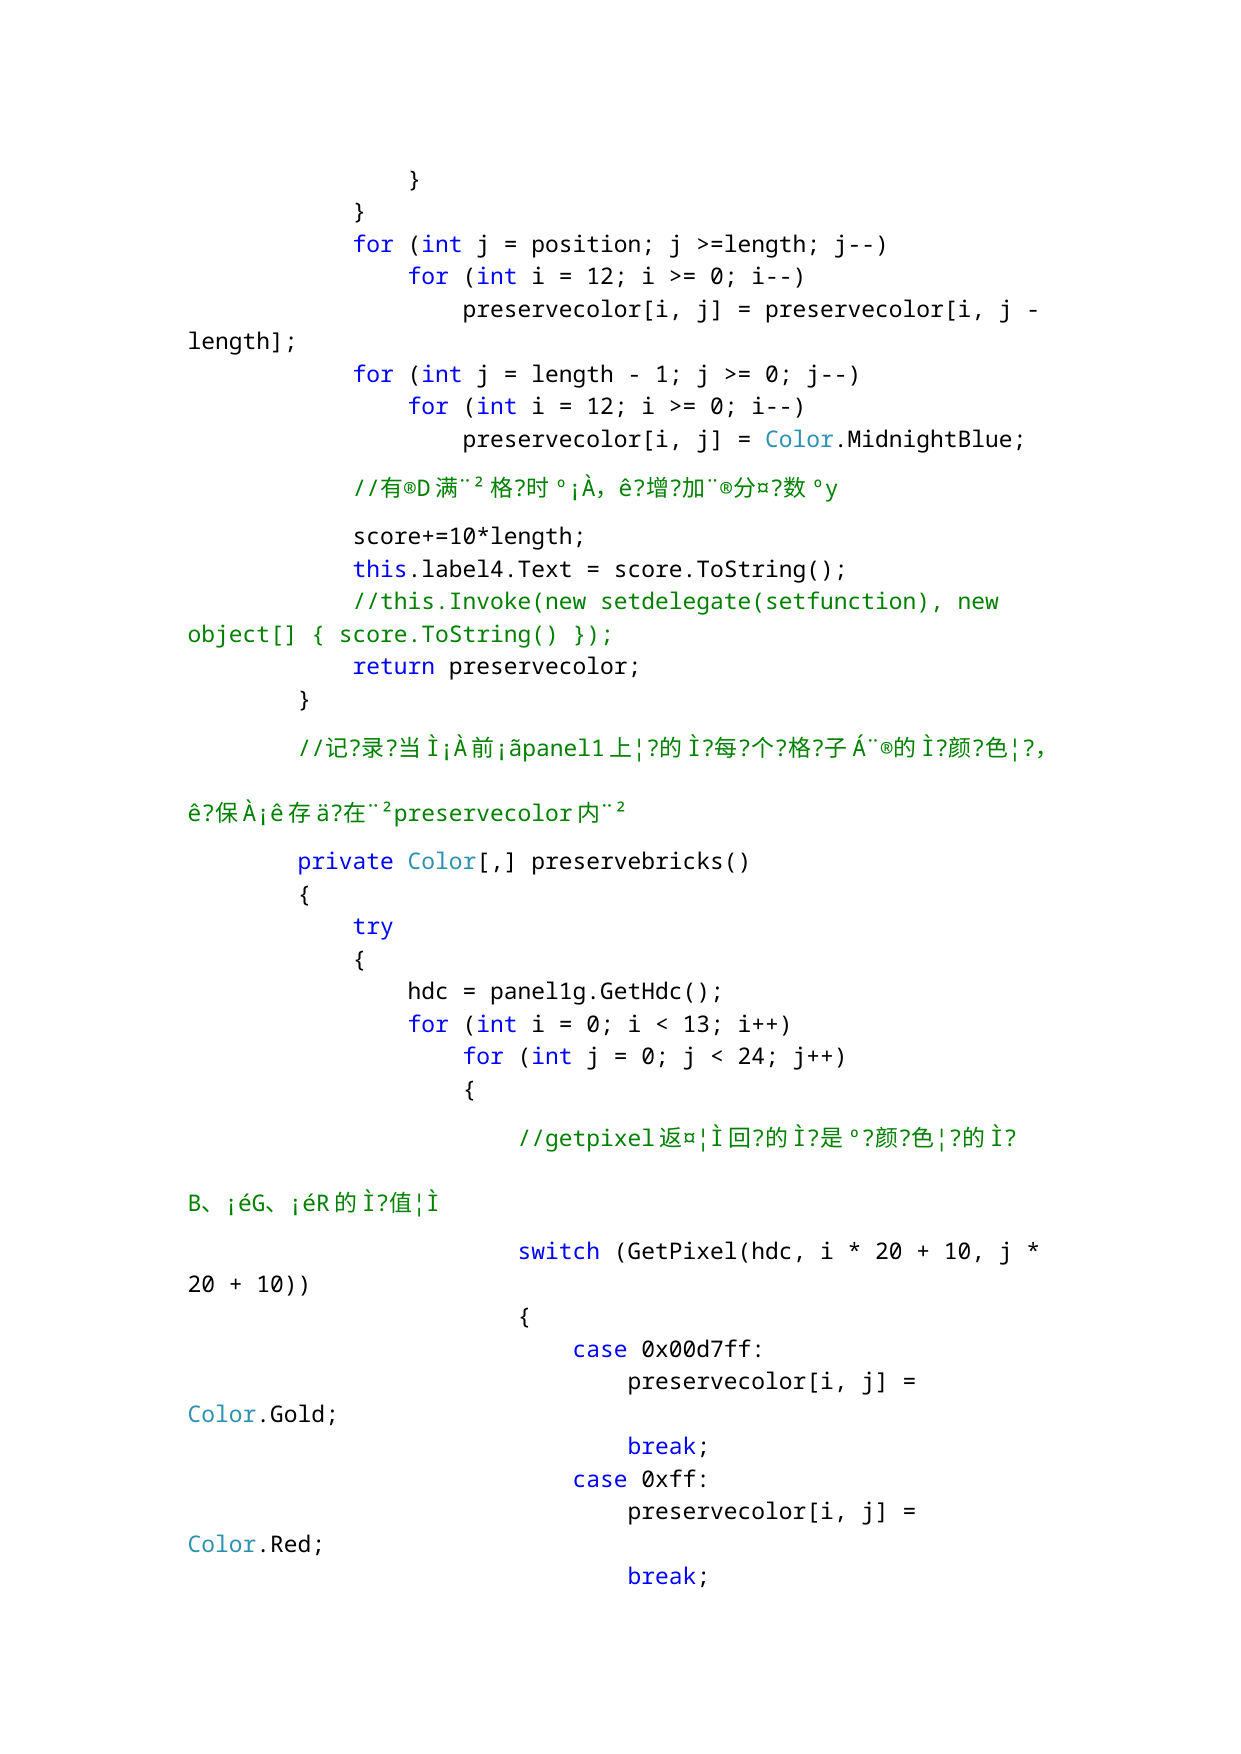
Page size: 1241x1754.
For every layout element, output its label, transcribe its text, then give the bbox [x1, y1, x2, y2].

text score+=10*length; [187, 519, 1053, 552]
text case 0x00d7ff: [187, 1332, 1053, 1364]
text hdc = panel1g.GetHdc(); [187, 974, 1053, 1007]
text //getpixel返¤¦Ì回?的Ì?是º?颜?色¦?的Ì?B、¡éG、¡éR的Ì?值¦Ì [187, 1104, 1053, 1234]
text try [187, 909, 1053, 942]
text //记?录?当Ì¡À前¡ãpanel1上¦?的Ì?每?个?格?子Á¨®的Ì?颜?色¦?，ê?保À¡ê存ä?在¨²preservecolor内¨² [187, 714, 1053, 844]
text break; [187, 1429, 1053, 1462]
text preservecolor[i, j] = Color.MidnightBlue; [187, 422, 1053, 454]
text //this.Invoke(new setdelegate(setfunction), new object[] { score.ToString() }); [187, 584, 1053, 649]
text for (int i = 12; i >= 0; i--) [187, 259, 1053, 292]
text } [187, 194, 1053, 227]
text break; [187, 1559, 1053, 1592]
text switch (GetPixel(hdc, i * 20 + 10, j * 20 + 10)) [187, 1234, 1053, 1299]
text } [187, 162, 1053, 194]
text return preservecolor; [187, 649, 1053, 682]
text for (int i = 0; i < 13; i++) [187, 1007, 1053, 1039]
text for (int j = 0; j < 24; j++) [187, 1039, 1053, 1072]
text { [187, 1299, 1053, 1332]
text this.label4.Text = score.ToString(); [187, 552, 1053, 584]
text for (int j = length - 1; j >= 0; j--) [187, 357, 1053, 389]
text } [187, 682, 1053, 714]
text preservecolor[i, j] = Color.Gold; [187, 1364, 1053, 1429]
text { [187, 1072, 1053, 1104]
text for (int i = 12; i >= 0; i--) [187, 389, 1053, 422]
text preservecolor[i, j] = preservecolor[i, j - length]; [187, 292, 1053, 357]
text for (int j = position; j >=length; j--) [187, 227, 1053, 259]
text //有®D满¨²格?时º¡À，ê?增?加¨®分¤?数ºy [187, 454, 1053, 519]
text preservecolor[i, j] = Color.Red; [187, 1494, 1053, 1559]
text case 0xff: [187, 1462, 1053, 1494]
text { [187, 942, 1053, 974]
text private Color[,] preservebricks() [187, 844, 1053, 877]
text { [187, 877, 1053, 909]
